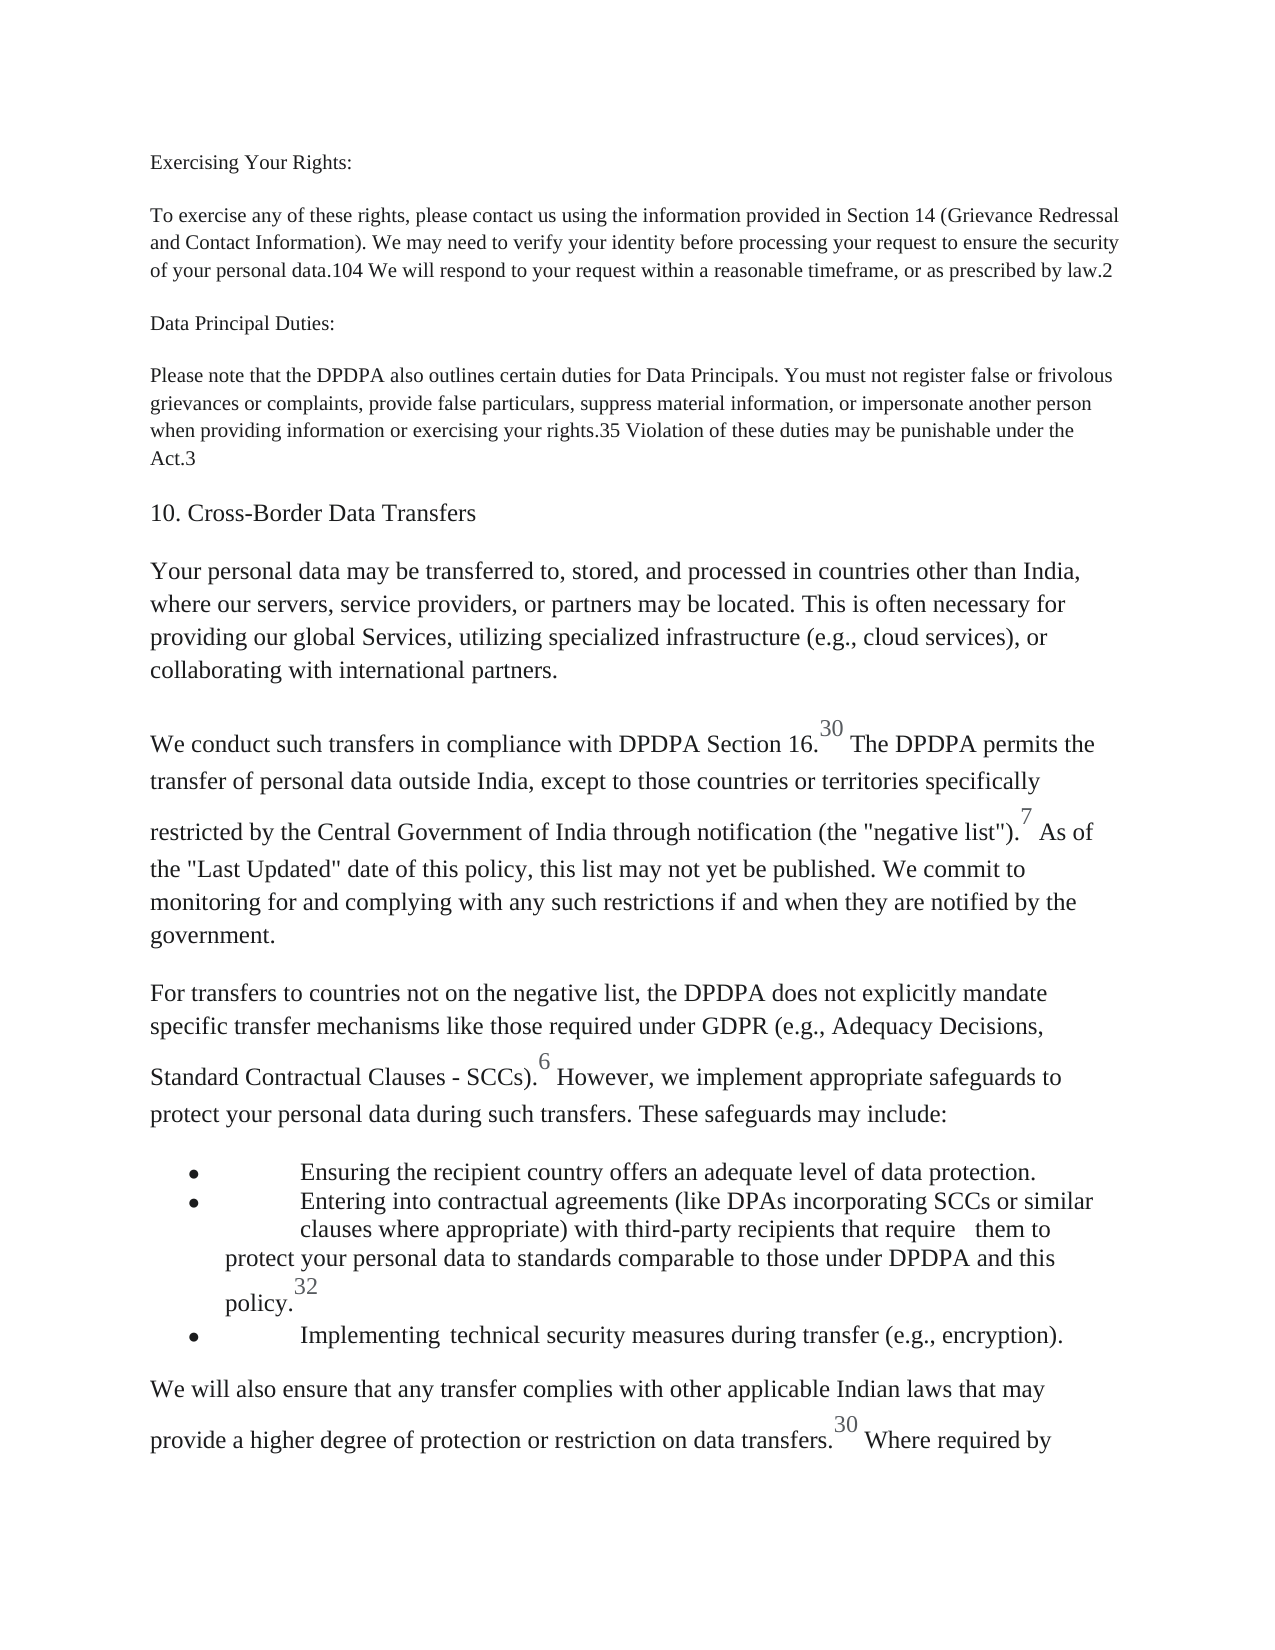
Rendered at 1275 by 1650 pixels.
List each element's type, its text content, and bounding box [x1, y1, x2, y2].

text We conduct such transfers in compliance with DPDPA Section 16.30 The DPDPA permits the transfer of personal data outside India, except to those countries or territories specifically restricted by the Central Government of India through notification (the "negative list").7 As of the "Last Updated" date of this policy, this list may not yet be published. We commit to monitoring for and complying with any such restrictions if and when they are notified by the government. [150, 713, 1125, 949]
text Your personal data may be transferred to, stored, and processed in countries other than India, where our servers, service providers, or partners may be located. This is often necessary for providing our global Services, utilizing specialized infrastructure (e.g., cloud services), or collaborating with international partners. [150, 556, 1125, 684]
list Ensuring the recipient country offers an adequate level of data protection. [187, 1157, 1125, 1186]
text For transfers to countries not on the negative list, the DPDPA does not explicitly mandate specific transfer mechanisms like those required under GDPR (e.g., Adequacy Decisions, Standard Contractual Clauses - SCCs).6 However, we implement appropriate safeguards to protect your personal data during such transfers. These safeguards may include: [150, 978, 1125, 1128]
text Data Principal Duties: [150, 310, 1125, 334]
list Entering into contractual agreements (like DPAs incorporating SCCs or similar clauses where appropriate) with third-party recipients that require them to protect your personal data to standards comparable to those under DPDPA and this policy.32 [187, 1186, 1125, 1320]
list Implementing technical security measures during transfer (e.g., encryption). [187, 1320, 1125, 1349]
text 10. Cross-Border Data Transfers [150, 498, 1125, 527]
text Please note that the DPDPA also outlines certain duties for Data Principals. You must not register false or frivolous grievances or complaints, provide false particulars, suppress material information, or impersonate another person when providing information or exercising your rights.35 Violation of these duties may be punishable under the Act.3 [150, 363, 1125, 470]
text Exercising Your Rights: [150, 150, 1125, 174]
text To exercise any of these rights, please contact us using the information provided in Section 14 (Grievance Redressal and Contact Information). We may need to verify your identity before processing your request to ensure the security of your personal data.104 We will respond to your request within a reasonable timeframe, or as prescribed by law.2 [150, 203, 1125, 282]
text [150, 1374, 1125, 1458]
